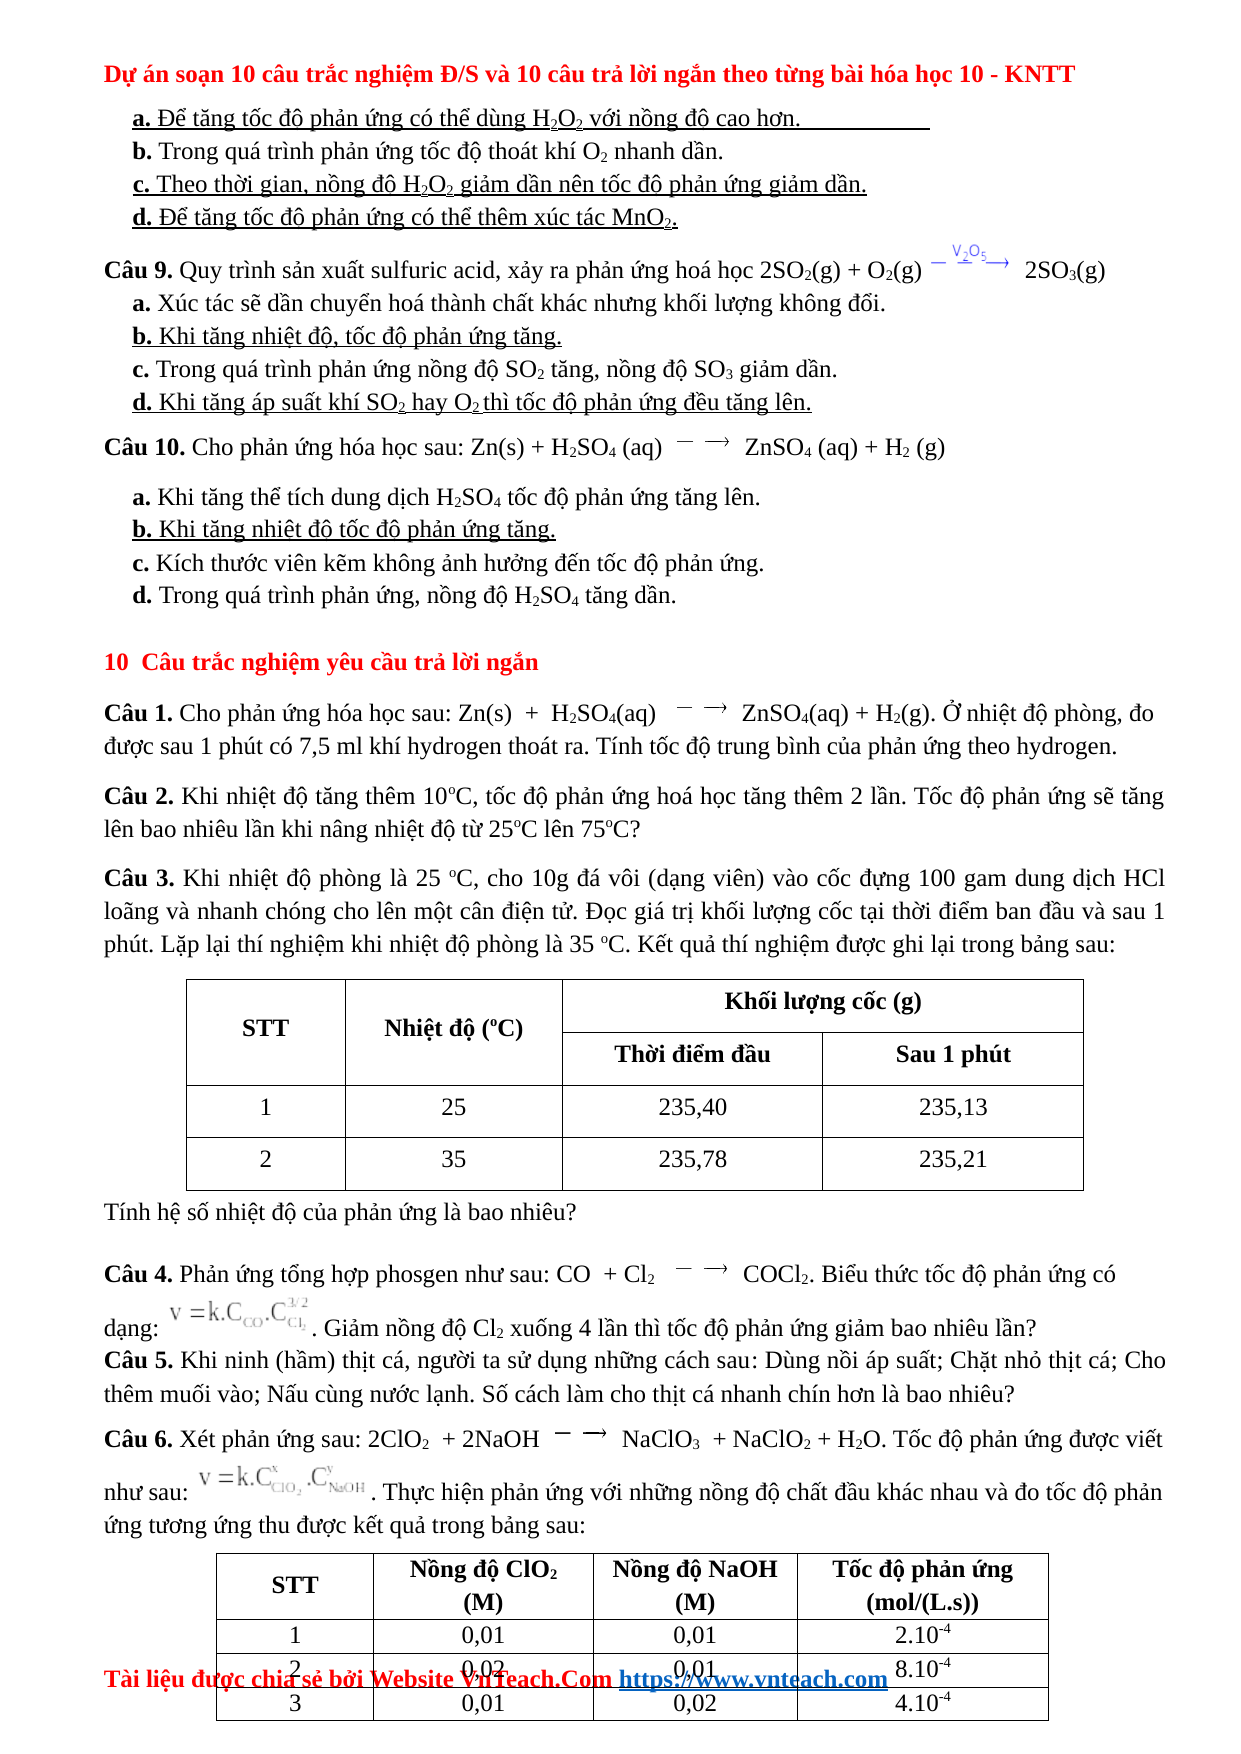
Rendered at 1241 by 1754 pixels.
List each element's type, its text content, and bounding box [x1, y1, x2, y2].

table_cell 4.10-4 [798, 1688, 1048, 1720]
table_cell 1 [187, 1086, 345, 1137]
table_cell 0,01 [374, 1688, 593, 1720]
table_cell 35 [346, 1138, 562, 1190]
text a. Để tăng tốc độ phản ứng có thể dùng H2O2 với nồng độ cao hơn. [103, 103, 1166, 132]
table_cell 3 [217, 1688, 373, 1720]
table_cell 0,01 [594, 1654, 797, 1687]
table_cell 235,13 [823, 1086, 1083, 1137]
text Câu 2. Khi nhiệt độ tăng thêm 10oC, tốc độ phản ứng hoá học tăng thêm 2 lần. Tốc độ phản ứng sẽ tăng lên bao nhiêu lần khi nâng nhiệt độ từ 25oC lên 75oC? [103, 781, 1166, 842]
table_cell Sau 1 phút [823, 1033, 1083, 1084]
text Câu 10. Cho phản ứng hóa học sau: Zn(s) + H2SO4 (aq) ZnSO4 (aq) + H2 (g) [103, 420, 1166, 461]
table_cell 235,21 [823, 1138, 1083, 1190]
table_cell 0,02 [374, 1654, 593, 1687]
table_cell Thời điểm đầu [563, 1033, 822, 1084]
text Câu 1. Cho phản ứng hóa học sau: Zn(s) + H2SO4(aq) ZnSO4(aq) + H2(g). Ở nhiệt độ phòng, đo được sau 1 phút có 7,5 ml khí hydrogen thoát ra. Tính tốc độ trung bình của phản ứng theo hydrogen. [103, 686, 1166, 760]
table_cell 8.10-4 [798, 1654, 1048, 1687]
text Câu 4. Phản ứng tổng hợp phosgen như sau: CO + Cl2 COCl2. Biểu thức tốc độ phản ứng có dạng: . Giảm nồng độ Cl2 xuống 4 lần thì tốc độ phản ứng giảm bao nhiêu lần? [103, 1247, 1166, 1341]
text a. Khi tăng thể tích dung dịch H2SO4 tốc độ phản ứng tăng lên. [103, 482, 1166, 510]
table_cell 0,02 [594, 1688, 797, 1720]
text c. Theo thời gian, nồng độ H2O2 giảm dần nên tốc độ phản ứng giảm dần. [103, 169, 1166, 198]
table_header Tốc độ phản ứng (mol/(L.s)) [798, 1554, 1048, 1619]
table_cell 2.10-4 [798, 1620, 1048, 1653]
text Tính hệ số nhiệt độ của phản ứng là bao nhiêu? [103, 1197, 1166, 1226]
table_cell 25 [346, 1086, 562, 1137]
table_header STT [187, 980, 345, 1084]
table_cell 2 [187, 1138, 345, 1190]
text 10 Câu trắc nghiệm yêu cầu trả lời ngắn [103, 647, 1166, 675]
table_header Nồng độ NaOH (M) [594, 1554, 797, 1619]
text d. Để tăng tốc độ phản ứng có thể thêm xúc tác MnO2. [103, 202, 1166, 231]
text b. Khi tăng nhiệt độ, tốc độ phản ứng tăng. [103, 321, 1166, 349]
text Câu 6. Xét phản ứng sau: 2ClO2 + 2NaOH NaClO3 + NaClO2 + H2O. Tốc độ phản ứng được viết như sau: . Thực hiện phản ứng với những nồng độ chất đầu khác nhau và đo tốc độ phản ứng tương ứng thu được kết quả trong bảng sau: [103, 1412, 1166, 1539]
table_header Nồng độ ClO2 (M) [374, 1554, 593, 1619]
text d. Trong quá trình phản ứng, nồng độ H2SO4 tăng dần. [103, 581, 1166, 609]
table_header Khối lượng cốc (g) [563, 980, 1083, 1032]
table_cell 235,78 [563, 1138, 822, 1190]
table_header Nhiệt độ (oC) [346, 980, 562, 1084]
text Câu 3. Khi nhiệt độ phòng là 25 oC, cho 10g đá vôi (dạng viên) vào cốc đựng 100 gam dung dịch HCl loãng và nhanh chóng cho lên một cân điện tử. Đọc giá trị khối lượng cốc tại thời điểm ban đầu và sau 1 phút. Lặp lại thí nghiệm khi nhiệt độ phòng là 35 oC. Kết quả thí nghiệm được ghi lại trong bảng sau: [103, 863, 1166, 958]
table_header STT [217, 1554, 373, 1619]
table_cell 2 [217, 1654, 373, 1687]
text Câu 5. Khi ninh (hầm) thịt cá, người ta sử dụng những cách sau: Dùng nồi áp suất; Chặt nhỏ thịt cá; Cho thêm muối vào; Nấu cùng nước lạnh. Số cách làm cho thịt cá nhanh chín hơn là bao nhiêu? [103, 1346, 1166, 1407]
text d. Khi tăng áp suất khí SO2 hay O2 thì tốc độ phản ứng đều tăng lên. [103, 387, 1166, 416]
text c. Trong quá trình phản ứng nồng độ SO2 tăng, nồng độ SO3 giảm dần. [103, 354, 1166, 382]
text b. Trong quá trình phản ứng tốc độ thoát khí O2 nhanh dần. [103, 136, 1166, 165]
text Câu 9. Quy trình sản xuất sulfuric acid, xảy ra phản ứng hoá học 2SO2(g) + O2(g) 2SO3(g) [103, 236, 1166, 283]
table_cell 0,01 [374, 1620, 593, 1653]
text c. Kích thước viên kẽm không ảnh hưởng đến tốc độ phản ứng. [103, 548, 1166, 576]
table_cell 0,01 [594, 1620, 797, 1653]
table_cell 1 [217, 1620, 373, 1653]
text b. Khi tăng nhiệt độ tốc độ phản ứng tăng. [103, 514, 1166, 543]
text a. Xúc tác sẽ dần chuyển hoá thành chất khác nhưng khối lượng không đổi. [103, 288, 1166, 316]
table_cell 235,40 [563, 1086, 822, 1137]
